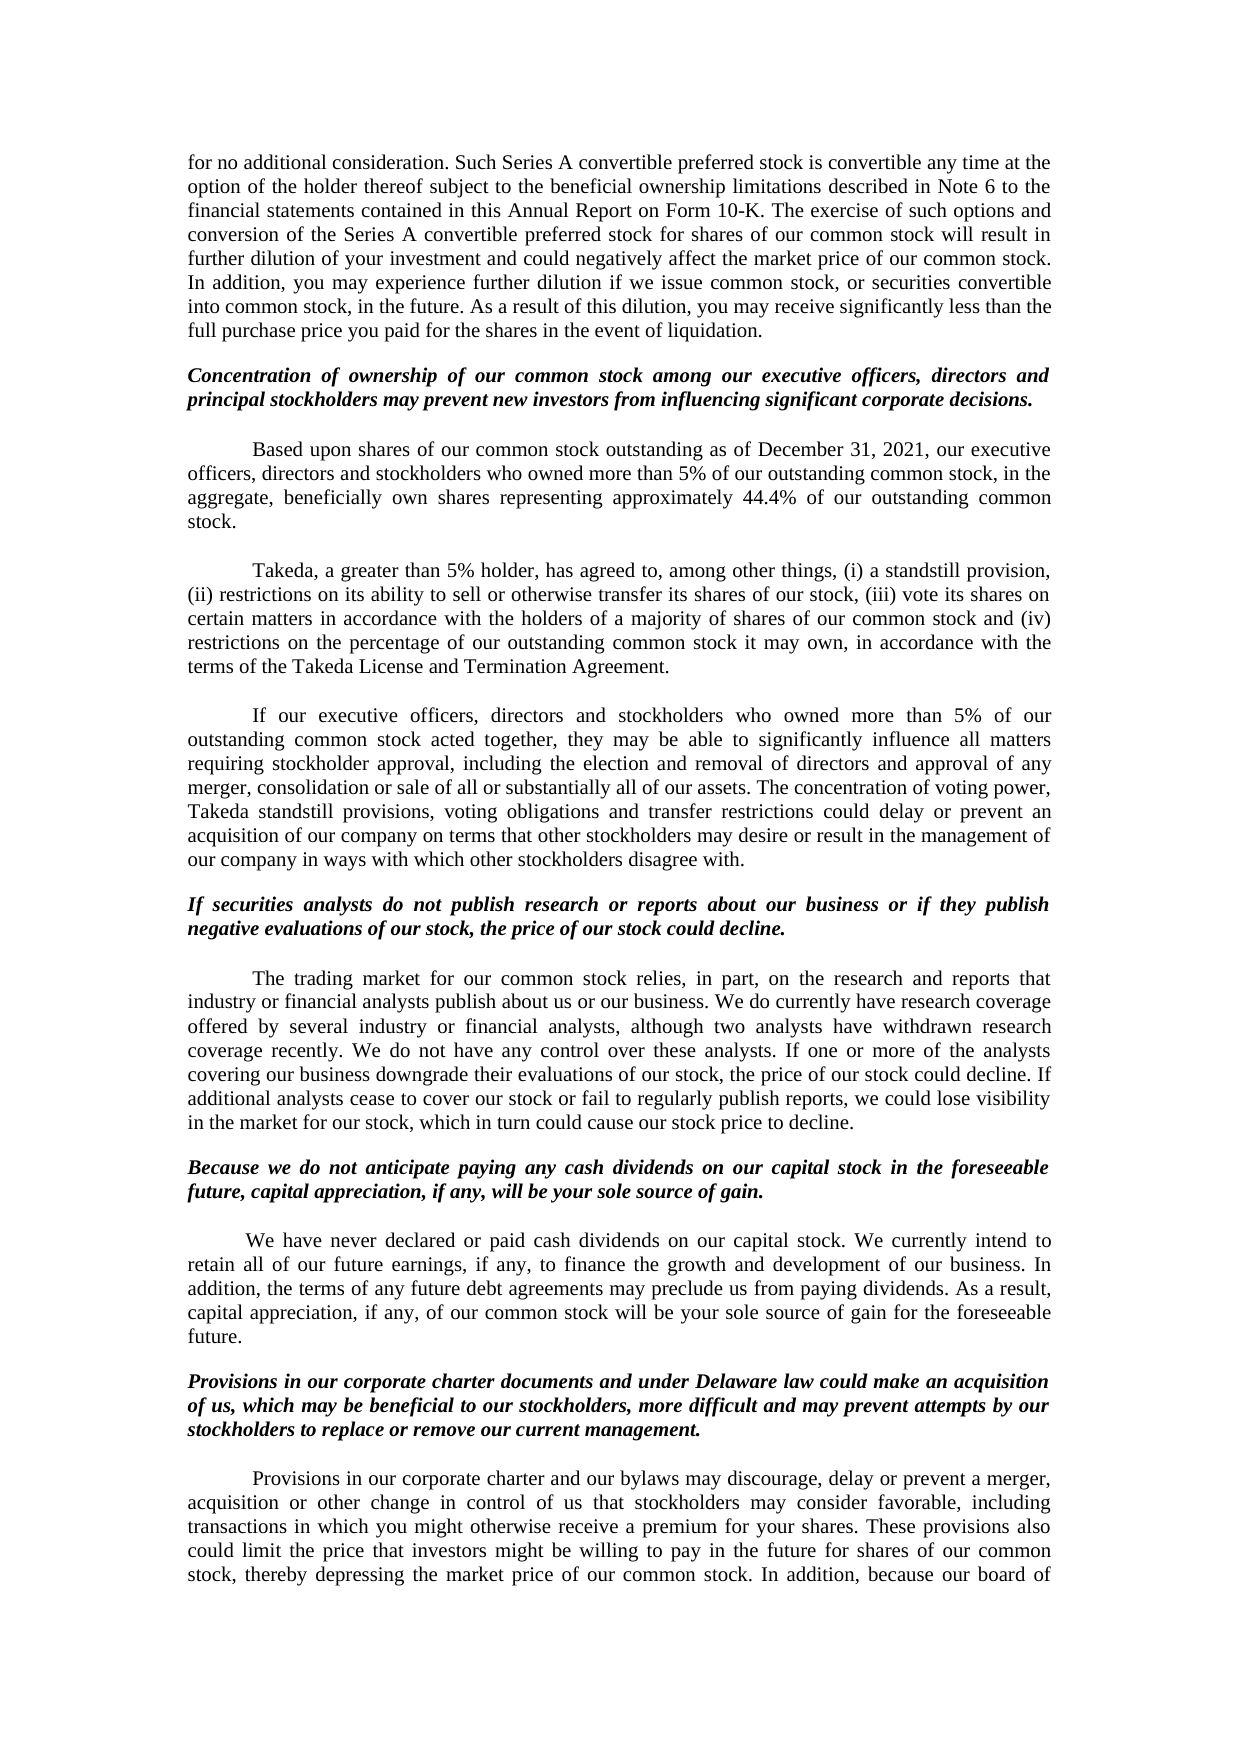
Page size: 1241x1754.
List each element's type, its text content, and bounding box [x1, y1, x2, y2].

text If securities analysts do not publish research or reports about our business or if they publish negative evaluations of our stock, the price of our stock could decline. [187, 892, 1053, 940]
text Because we do not anticipate paying any cash dividends on our capital stock in the foreseeable future, capital appreciation, if any, will be your sole source of gain. [187, 1155, 1053, 1203]
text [187, 150, 1053, 342]
text Takeda, a greater than 5% holder, has agreed to, among other things, (i) a standstill provision, (ii) restrictions on its ability to sell or otherwise transfer its shares of our stock, (iii) vote its shares on certain matters in accordance with the holders of a majority of shares of our common stock and (iv) restrictions on the percentage of our outstanding common stock it may own, in accordance with the terms of the Takeda License and Termination Agreement. [187, 558, 1053, 678]
text The trading market for our common stock relies, in part, on the research and reports that industry or financial analysts publish about us or our business. We do currently have research coverage offered by several industry or financial analysts, although two analysts have withdrawn research coverage recently. We do not have any control over these analysts. If one or more of the analysts covering our business downgrade their evaluations of our stock, the price of our stock could decline. If additional analysts cease to cover our stock or fail to regularly publish reports, we could lose visibility in the market for our stock, which in turn could cause our stock price to decline. [187, 965, 1053, 1134]
text Provisions in our corporate charter documents and under Delaware law could make an acquisition of us, which may be beneficial to our stockholders, more difficult and may prevent attempts by our stockholders to replace or remove our current management. [187, 1369, 1053, 1441]
text If our executive officers, directors and stockholders who owned more than 5% of our outstanding common stock acted together, they may be able to significantly influence all matters requiring stockholder approval, including the election and removal of directors and approval of any merger, consolidation or sale of all or substantially all of our assets. The concentration of voting power, Takeda standstill provisions, voting obligations and transfer restrictions could delay or prevent an acquisition of our company on terms that other stockholders may desire or result in the management of our company in ways with which other stockholders disagree with. [187, 703, 1053, 871]
text Concentration of ownership of our common stock among our executive officers, directors and principal stockholders may prevent new investors from influencing significant corporate decisions. [187, 363, 1053, 411]
text We have never declared or paid cash dividends on our capital stock. We currently intend to retain all of our future earnings, if any, to finance the growth and development of our business. In addition, the terms of any future debt agreements may preclude us from paying dividends. As a result, capital appreciation, if any, of our common stock will be your sole source of gain for the foreseeable future. [187, 1228, 1053, 1348]
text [187, 1466, 1053, 1586]
text Based upon shares of our common stock outstanding as of December 31, 2021, our executive officers, directors and stockholders who owned more than 5% of our outstanding common stock, in the aggregate, beneficially own shares representing approximately 44.4% of our outstanding common stock. [187, 436, 1053, 533]
